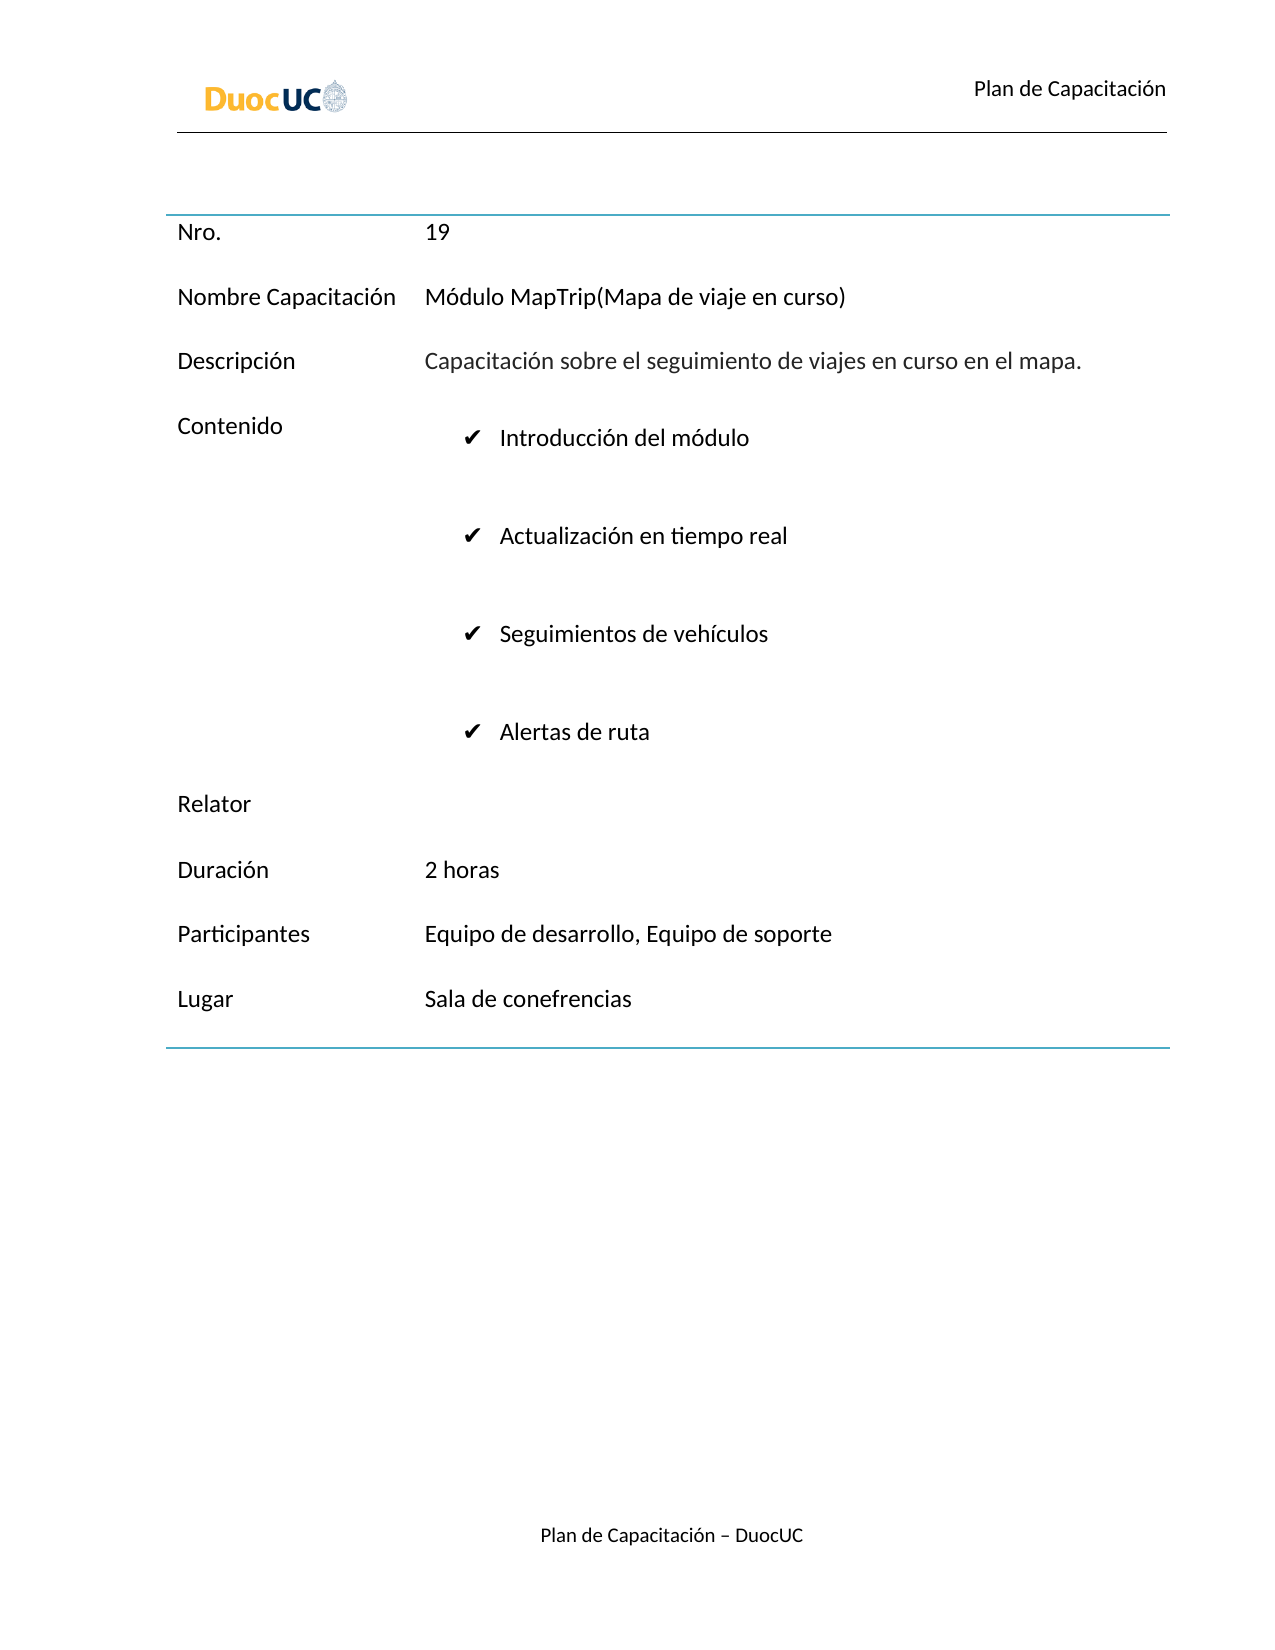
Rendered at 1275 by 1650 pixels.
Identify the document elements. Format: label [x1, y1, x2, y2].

picture [198, 76, 352, 115]
